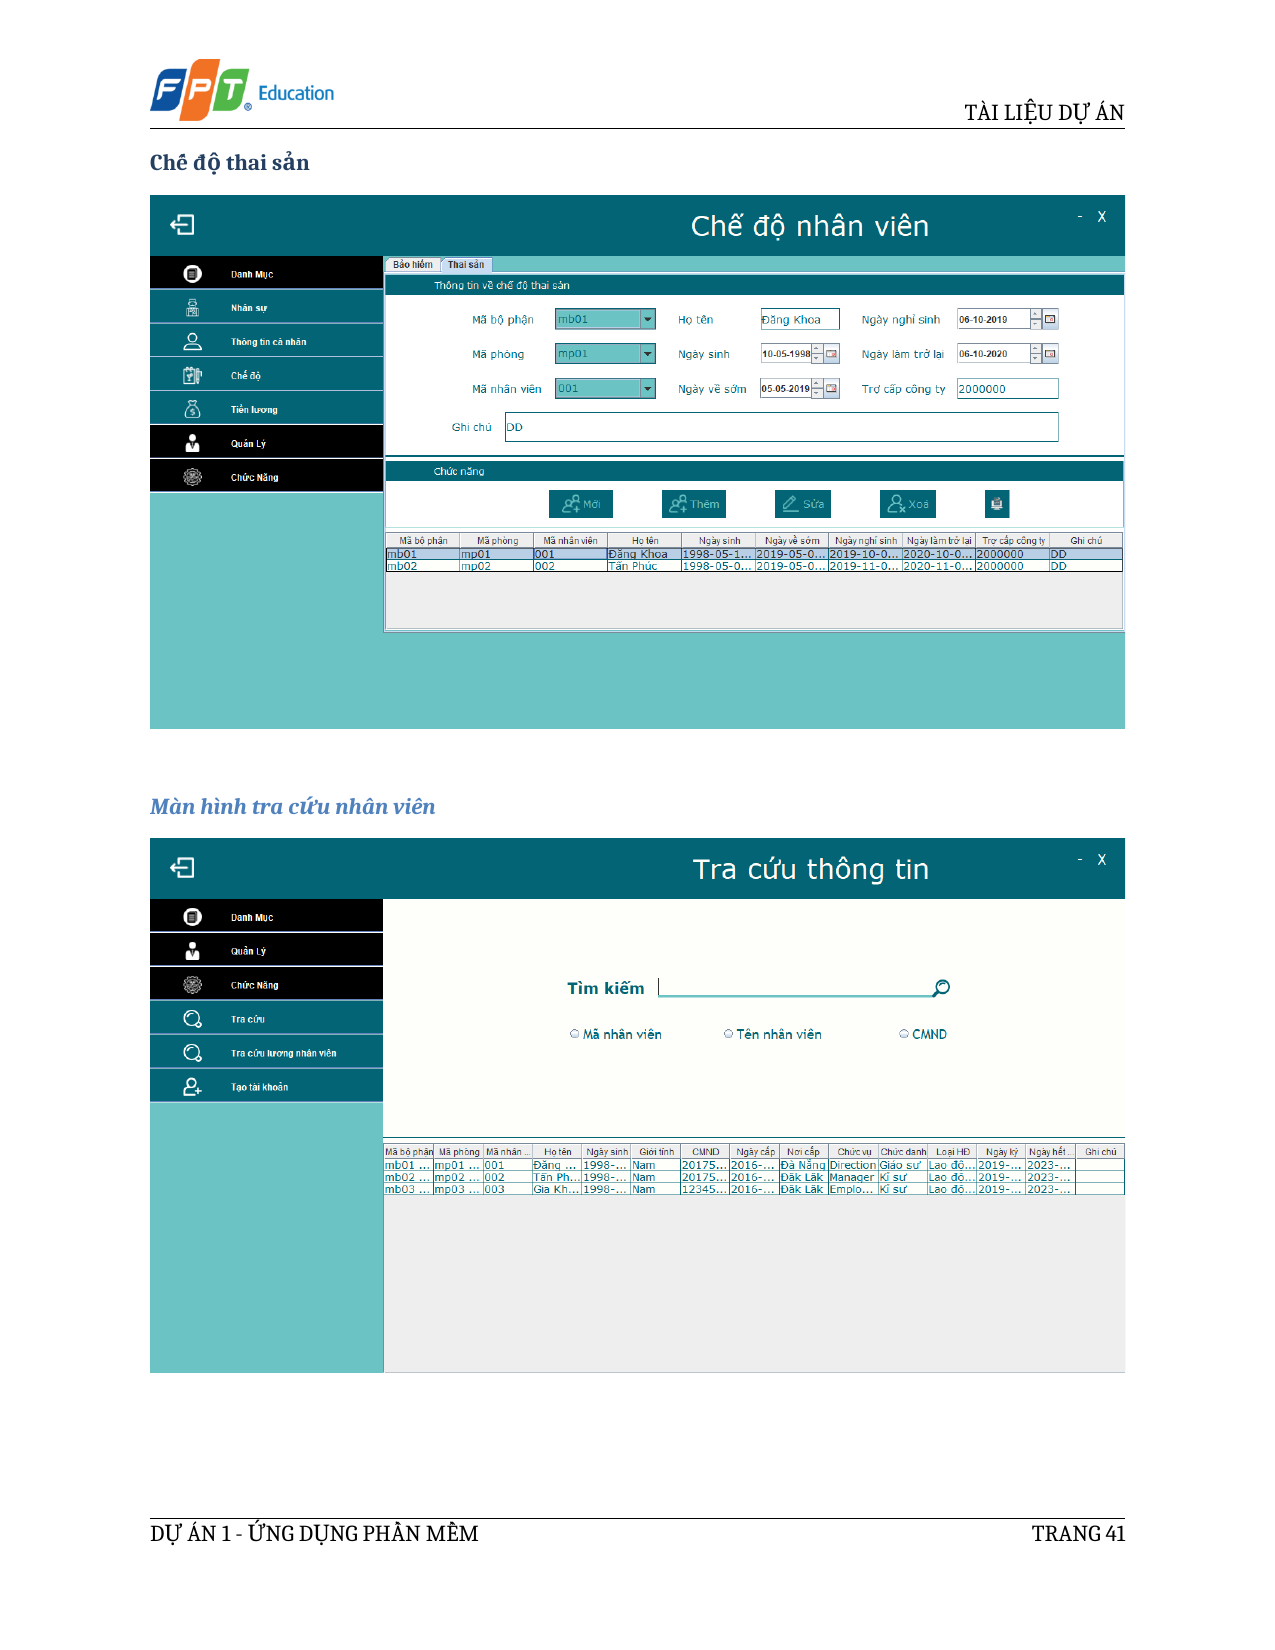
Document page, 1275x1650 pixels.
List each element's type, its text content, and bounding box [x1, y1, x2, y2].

picture [150, 59, 336, 121]
subtitle Màn hình tra cứu nhân viên [150, 793, 1125, 820]
picture [150, 838, 1125, 1373]
subtitle Chế độ thai sản [150, 150, 1125, 176]
picture [150, 195, 1125, 729]
